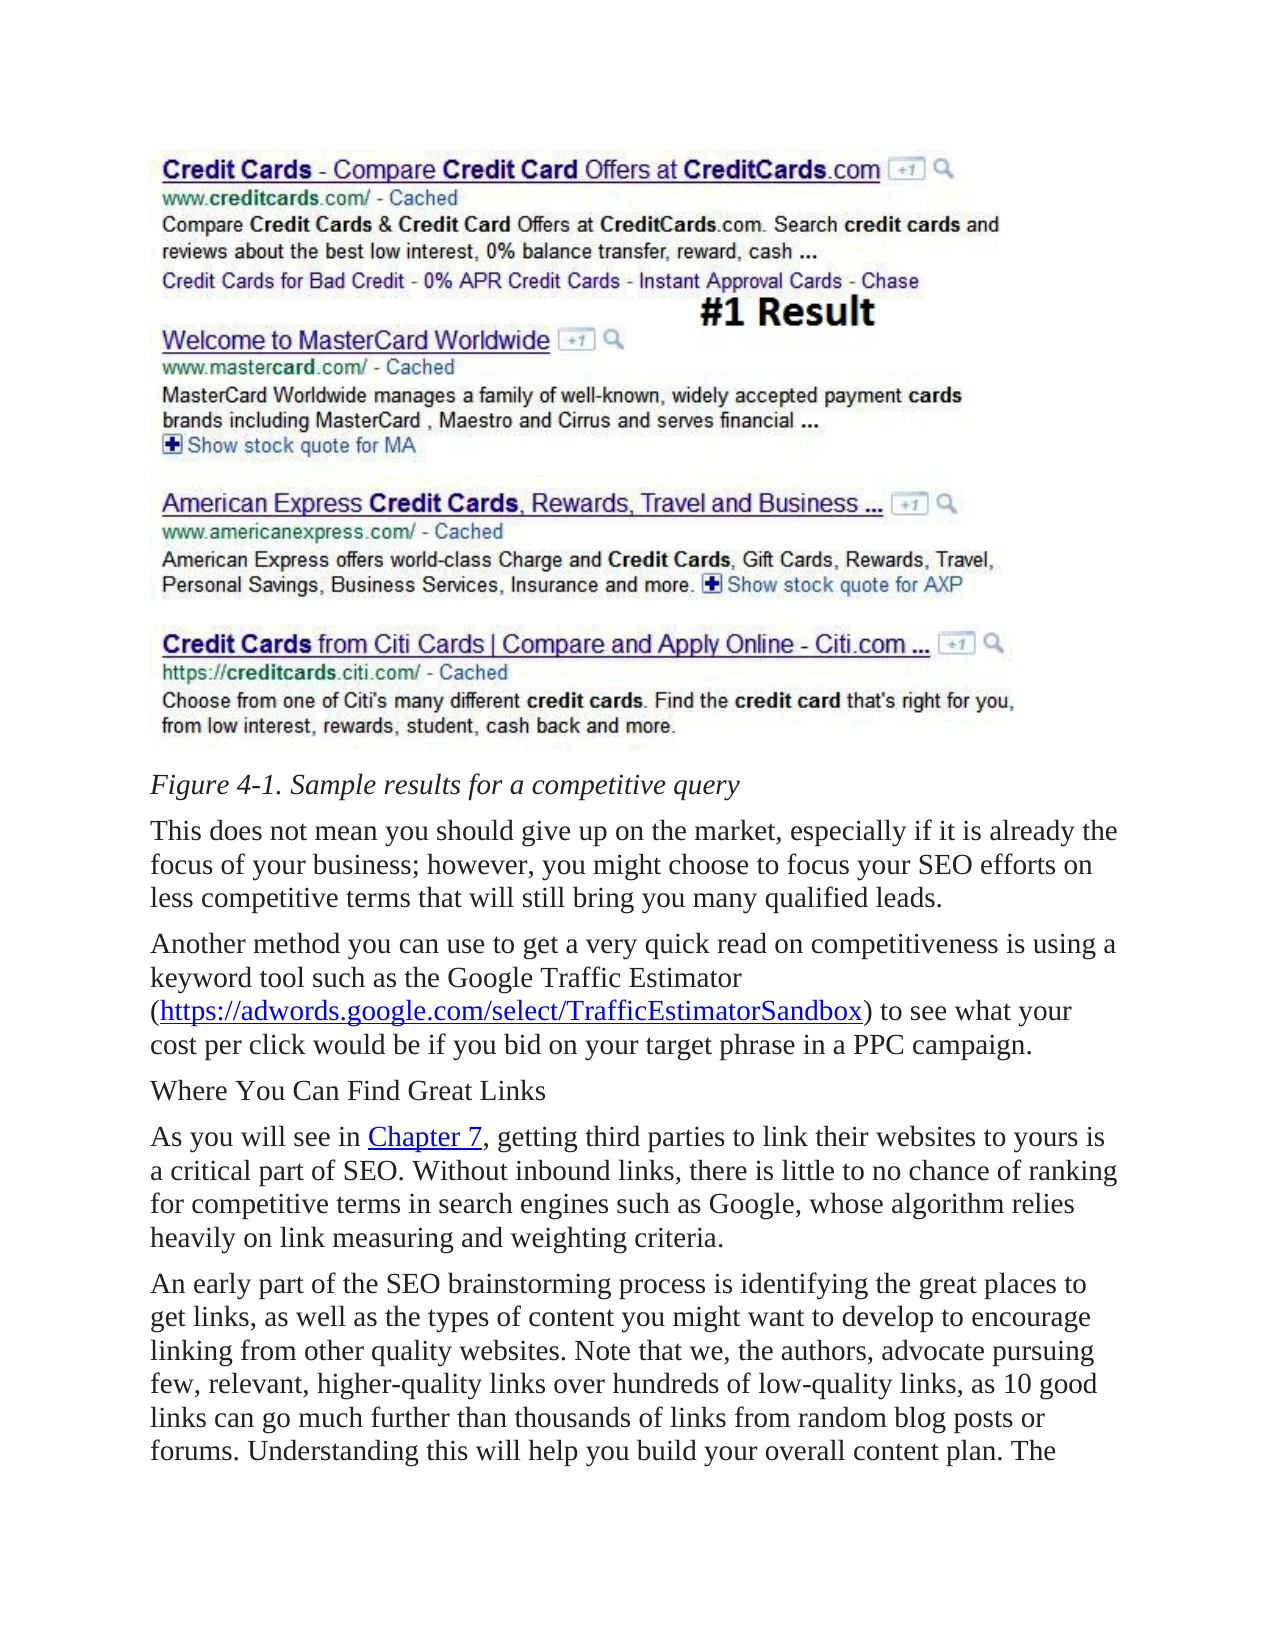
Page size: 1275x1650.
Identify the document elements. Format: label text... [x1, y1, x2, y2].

text Another method you can use to get a very quick read on competitiveness is using a keyword tool such as the Google Traffic Estimator (https://adwords.google.com/select/TrafficEstimatorSandbox) to see what your cost per click would be if you bid on your target phrase in a PPC campaign. [150, 926, 1125, 1061]
text Figure 4-1. Sample results for a competitive query [150, 767, 1125, 801]
text As you will see in Chapter 7, getting third parties to link their websites to yours is a critical part of SEO. Without inbound links, there is little to no chance of ranking for competitive terms in search engines such as Google, whose algorithm relies heavily on link measuring and weighting criteria. [150, 1119, 1125, 1253]
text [150, 1266, 1125, 1467]
text This does not mean you should give up on the market, especially if it is already the focus of your business; however, you might choose to focus your SEO efforts on less competitive terms that will still bring you many qualified leads. [150, 813, 1125, 914]
picture [150, 150, 1075, 755]
text Where You Can Find Great Links [150, 1073, 1125, 1107]
